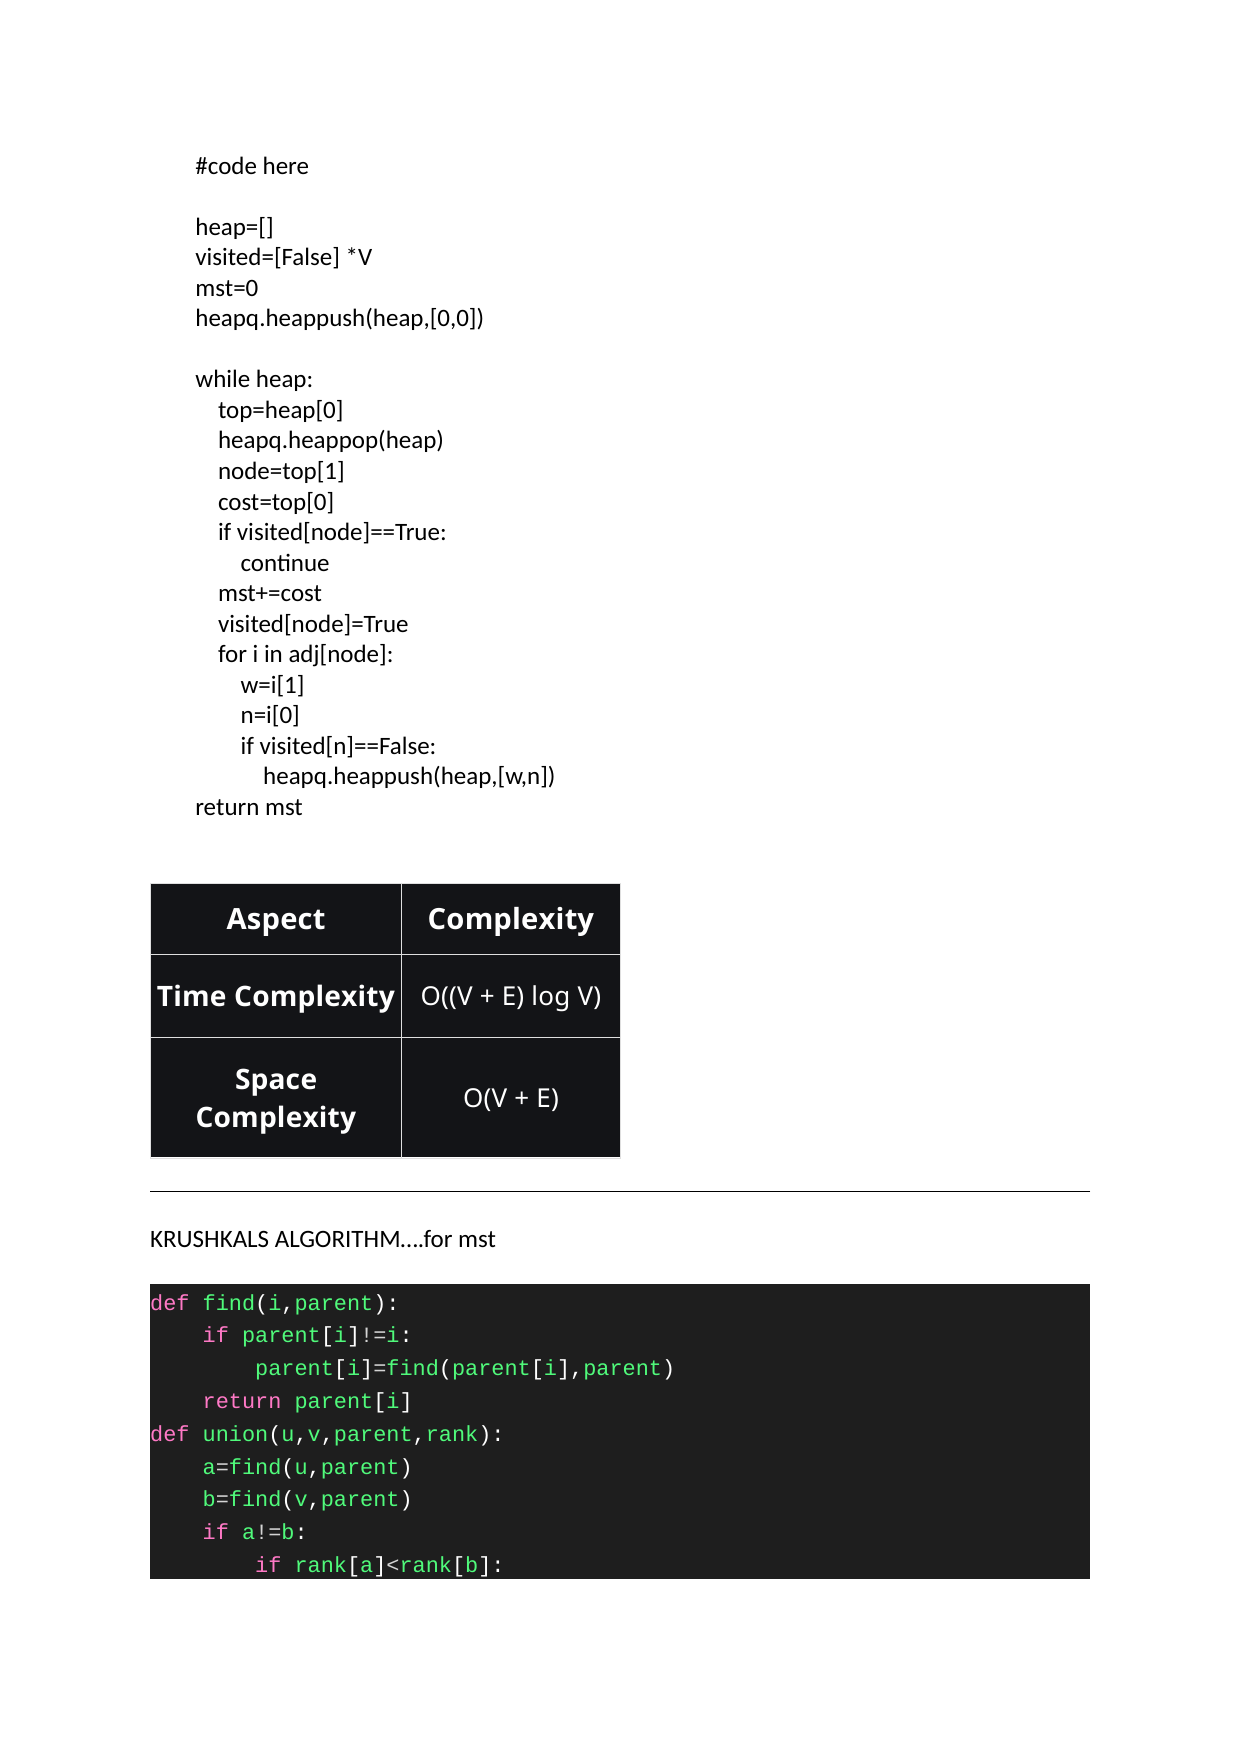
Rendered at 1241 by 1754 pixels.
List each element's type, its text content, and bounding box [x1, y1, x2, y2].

text if rank[a]<rank[b]: [150, 1546, 1090, 1579]
table_header Aspect [151, 884, 401, 954]
text KRUSHKALS ALGORITHM….for mst [150, 1223, 1090, 1253]
text if visited[n]==False: [150, 730, 1090, 760]
text w=i[1] [150, 669, 1090, 699]
text return mst [150, 791, 1090, 821]
table_header Complexity [402, 884, 620, 954]
table_cell O((V + E) log V) [402, 955, 620, 1037]
text if visited[node]==True: [150, 516, 1090, 547]
text continue [150, 547, 1090, 577]
text parent[i]=find(parent[i],parent) [150, 1349, 1090, 1382]
text heapq.heappush(heap,[w,n]) [150, 760, 1090, 791]
text for i in adj[node]: [150, 638, 1090, 669]
table_cell O(V + E) [402, 1038, 620, 1157]
text if a!=b: [150, 1513, 1090, 1546]
text while heap: [150, 364, 1090, 394]
text visited=[False] *V [150, 242, 1090, 272]
text heapq.heappush(heap,[0,0]) [150, 303, 1090, 333]
text return parent[i] [150, 1382, 1090, 1415]
text b=find(v,parent) [150, 1481, 1090, 1513]
table_cell Space Complexity [151, 1038, 401, 1157]
text n=i[0] [150, 699, 1090, 730]
text if parent[i]!=i: [150, 1317, 1090, 1349]
text cost=top[0] [150, 486, 1090, 516]
text def union(u,v,parent,rank): [150, 1415, 1090, 1448]
text node=top[1] [150, 455, 1090, 486]
text visited[node]=True [150, 608, 1090, 638]
text def find(i,parent): [150, 1284, 1090, 1317]
text mst=0 [150, 272, 1090, 303]
text #code here [150, 150, 1090, 181]
text heap=[] [150, 211, 1090, 242]
text heapq.heappop(heap) [150, 425, 1090, 455]
table_cell Time Complexity [151, 955, 401, 1037]
text a=find(u,parent) [150, 1448, 1090, 1481]
text mst+=cost [150, 577, 1090, 608]
text top=heap[0] [150, 394, 1090, 425]
